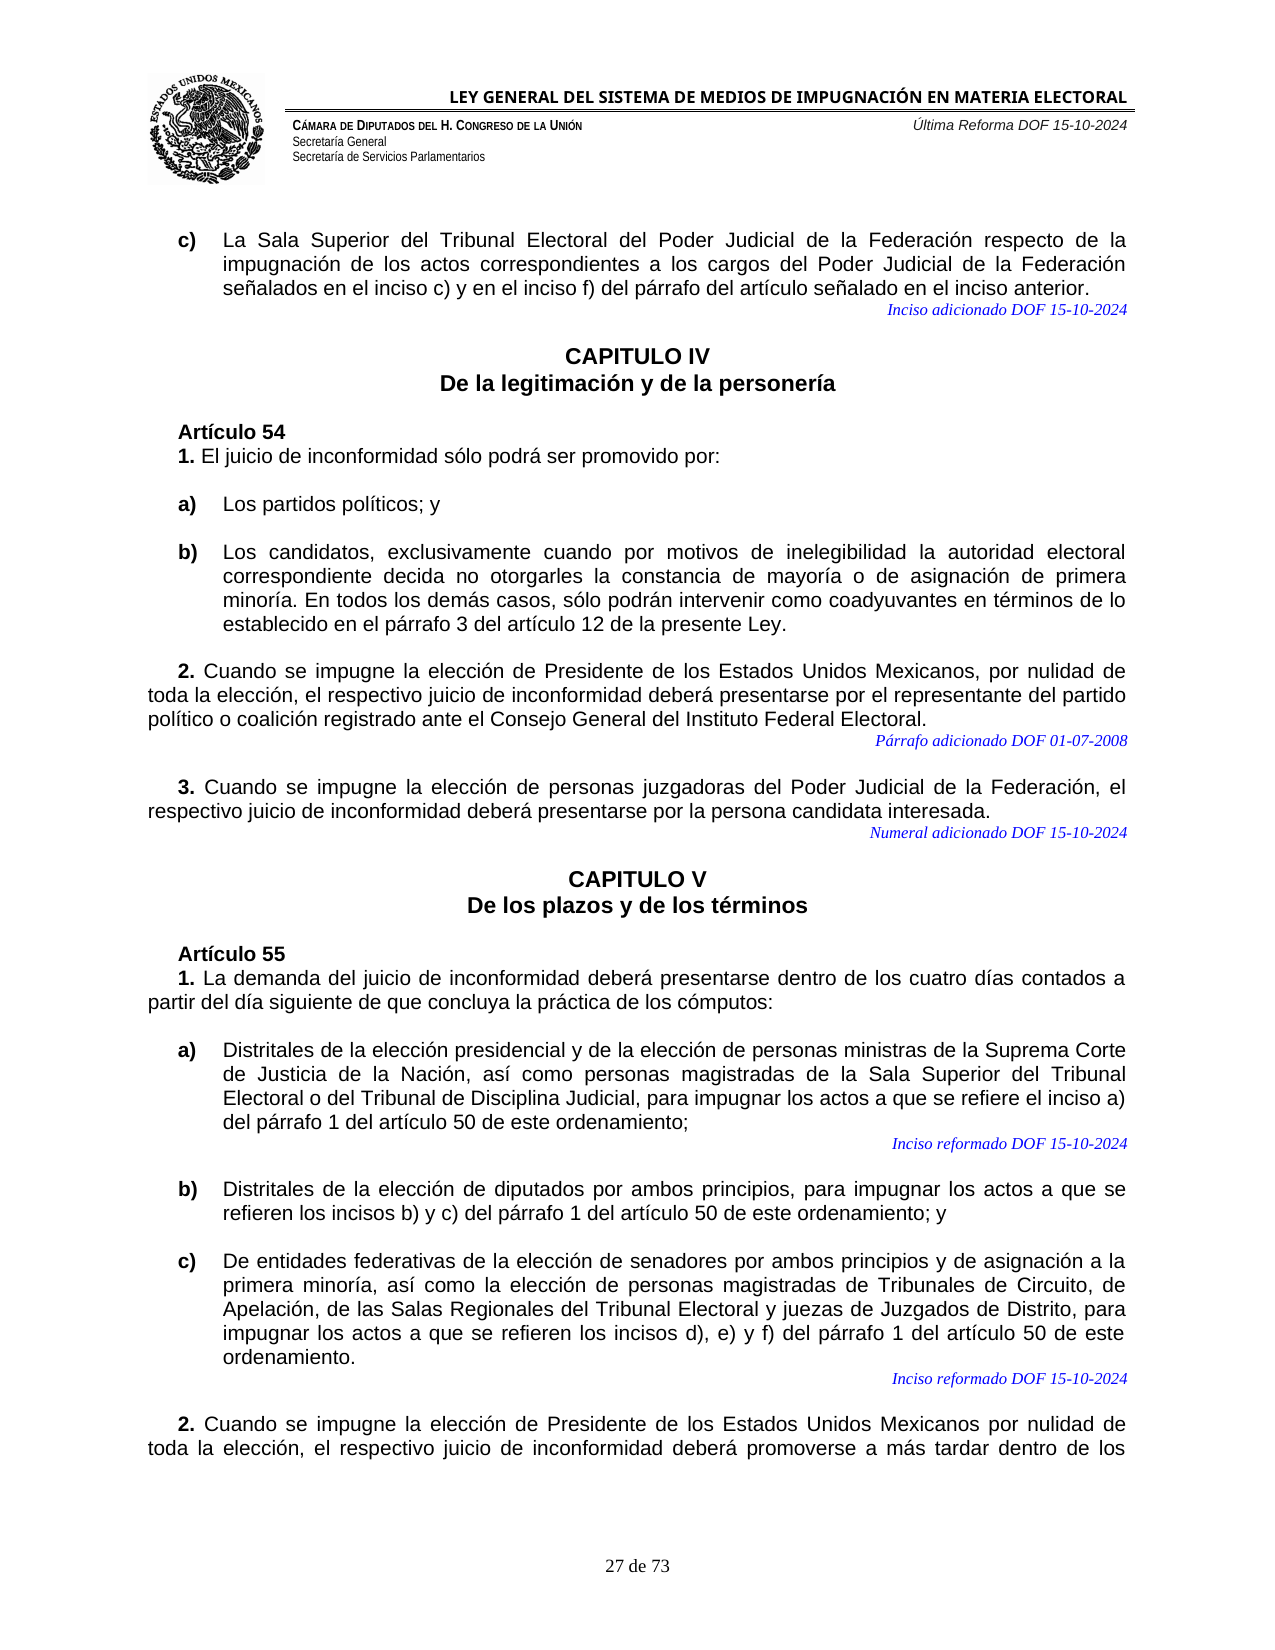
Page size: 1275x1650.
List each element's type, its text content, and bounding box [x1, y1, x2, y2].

text 2. Cuando se impugne la elección de Presidente de los Estados Unidos Mexicanos, por nulidad de toda la elección, el respectivo juicio de inconformidad deberá presentarse por el representante del partido político o coalición registrado ante el Consejo General del Instituto Federal Electoral. [148, 659, 1127, 731]
text c) De entidades federativas de la elección de senadores por ambos principios y de asignación a la primera minoría, así como la elección de personas magistradas de Tribunales de Circuito, de Apelación, de las Salas Regionales del Tribunal Electoral y juezas de Juzgados de Distrito, para impugnar los actos a que se refieren los incisos d), e) y f) del párrafo 1 del artículo 50 de este ordenamiento. [178, 1249, 1127, 1369]
text a) Distritales de la elección presidencial y de la elección de personas ministras de la Suprema Corte de Justicia de la Nación, así como personas magistradas de la Sala Superior del Tribunal Electoral o del Tribunal de Disciplina Judicial, para impugnar los actos a que se refiere el inciso a) del párrafo 1 del artículo 50 de este ordenamiento; [178, 1038, 1127, 1134]
text 1. El juicio de inconformidad sólo podrá ser promovido por: [148, 444, 1127, 468]
text CAPITULO IV [148, 343, 1127, 369]
text a) Los partidos políticos; y [178, 492, 1127, 516]
text Numeral adicionado DOF 15-10-2024 [148, 822, 1127, 842]
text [148, 1412, 1127, 1460]
text CAPITULO V [148, 866, 1127, 892]
text 1. La demanda del juicio de inconformidad deberá presentarse dentro de los cuatro días contados a partir del día siguiente de que concluya la práctica de los cómputos: [148, 966, 1127, 1014]
text Artículo 54 [148, 420, 1127, 444]
text Artículo 55 [148, 942, 1127, 966]
text Párrafo adicionado DOF 01-07-2008 [148, 731, 1127, 750]
text De la legitimación y de la personería [148, 369, 1127, 396]
text b) Distritales de la elección de diputados por ambos principios, para impugnar los actos a que se refieren los incisos b) y c) del párrafo 1 del artículo 50 de este ordenamiento; y [178, 1177, 1127, 1225]
text Inciso adicionado DOF 15-10-2024 [148, 300, 1127, 319]
text Inciso reformado DOF 15-10-2024 [148, 1134, 1127, 1153]
text De los plazos y de los términos [148, 892, 1127, 918]
text 3. Cuando se impugne la elección de personas juzgadoras del Poder Judicial de la Federación, el respectivo juicio de inconformidad deberá presentarse por la persona candidata interesada. [148, 774, 1127, 822]
text c) La Sala Superior del Tribunal Electoral del Poder Judicial de la Federación respecto de la impugnación de los actos correspondientes a los cargos del Poder Judicial de la Federación señalados en el inciso c) y en el inciso f) del párrafo del artículo señalado en el inciso anterior. [178, 228, 1127, 300]
text b) Los candidatos, exclusivamente cuando por motivos de inelegibilidad la autoridad electoral correspondiente decida no otorgarles la constancia de mayoría o de asignación de primera minoría. En todos los demás casos, sólo podrán intervenir como coadyuvantes en términos de lo establecido en el párrafo 3 del artículo 12 de la presente Ley. [178, 539, 1127, 635]
text Inciso reformado DOF 15-10-2024 [148, 1369, 1127, 1388]
